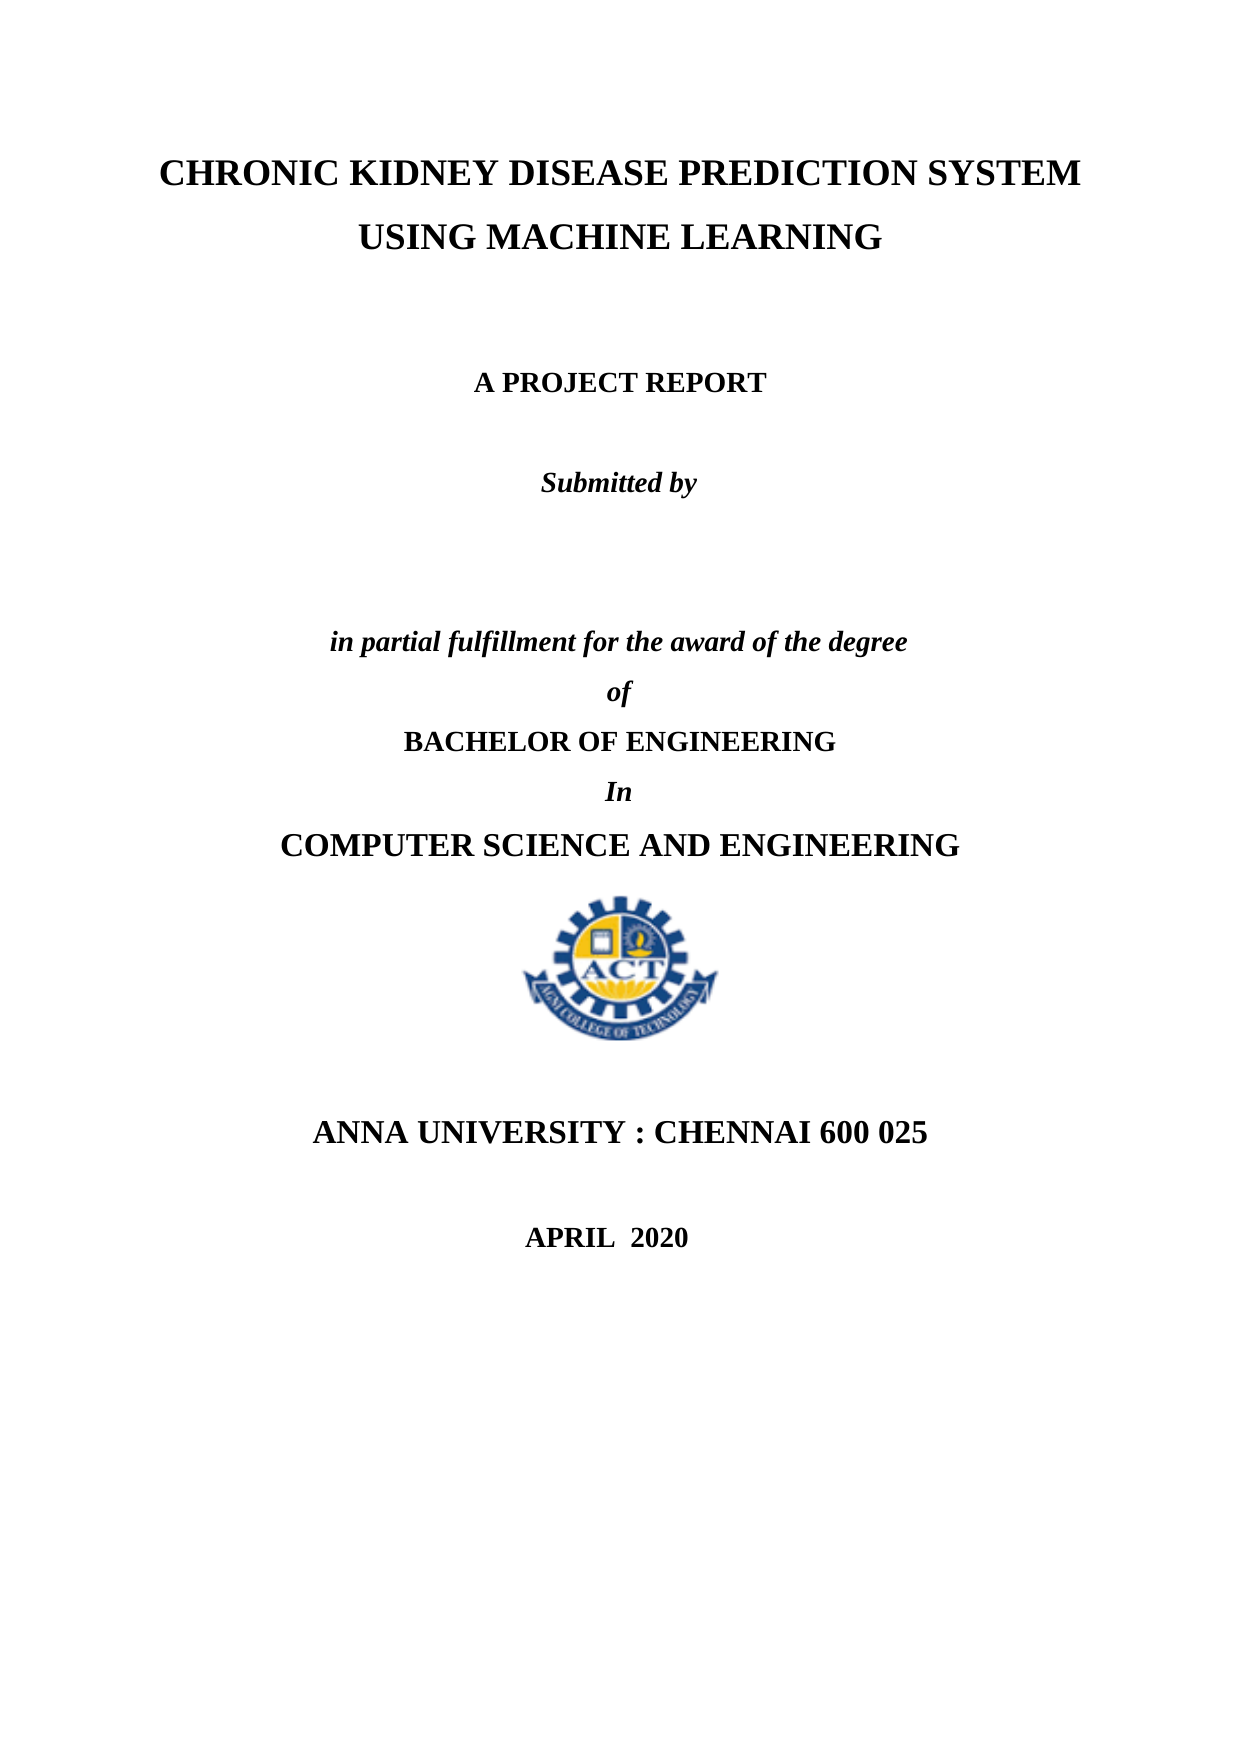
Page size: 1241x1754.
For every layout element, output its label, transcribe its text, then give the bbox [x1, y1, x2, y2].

picture [518, 882, 723, 1048]
text APRIL 2020 [450, 1221, 1090, 1254]
text CHRONIC KIDNEY DISEASE PREDICTION SYSTEM USING MACHINE LEARNING [150, 150, 1090, 258]
text Submitted by [150, 466, 1090, 499]
text COMPUTER SCIENCE AND ENGINEERING [150, 825, 1090, 863]
text of [150, 674, 1090, 707]
text In [150, 774, 1090, 808]
text BACHELOR OF ENGINEERING [150, 724, 1090, 758]
text A PROJECT REPORT [150, 365, 1090, 398]
text ANNA UNIVERSITY : CHENNAI 600 025 [150, 1113, 1090, 1151]
text in partial fulfillment for the award of the degree [150, 624, 1090, 657]
